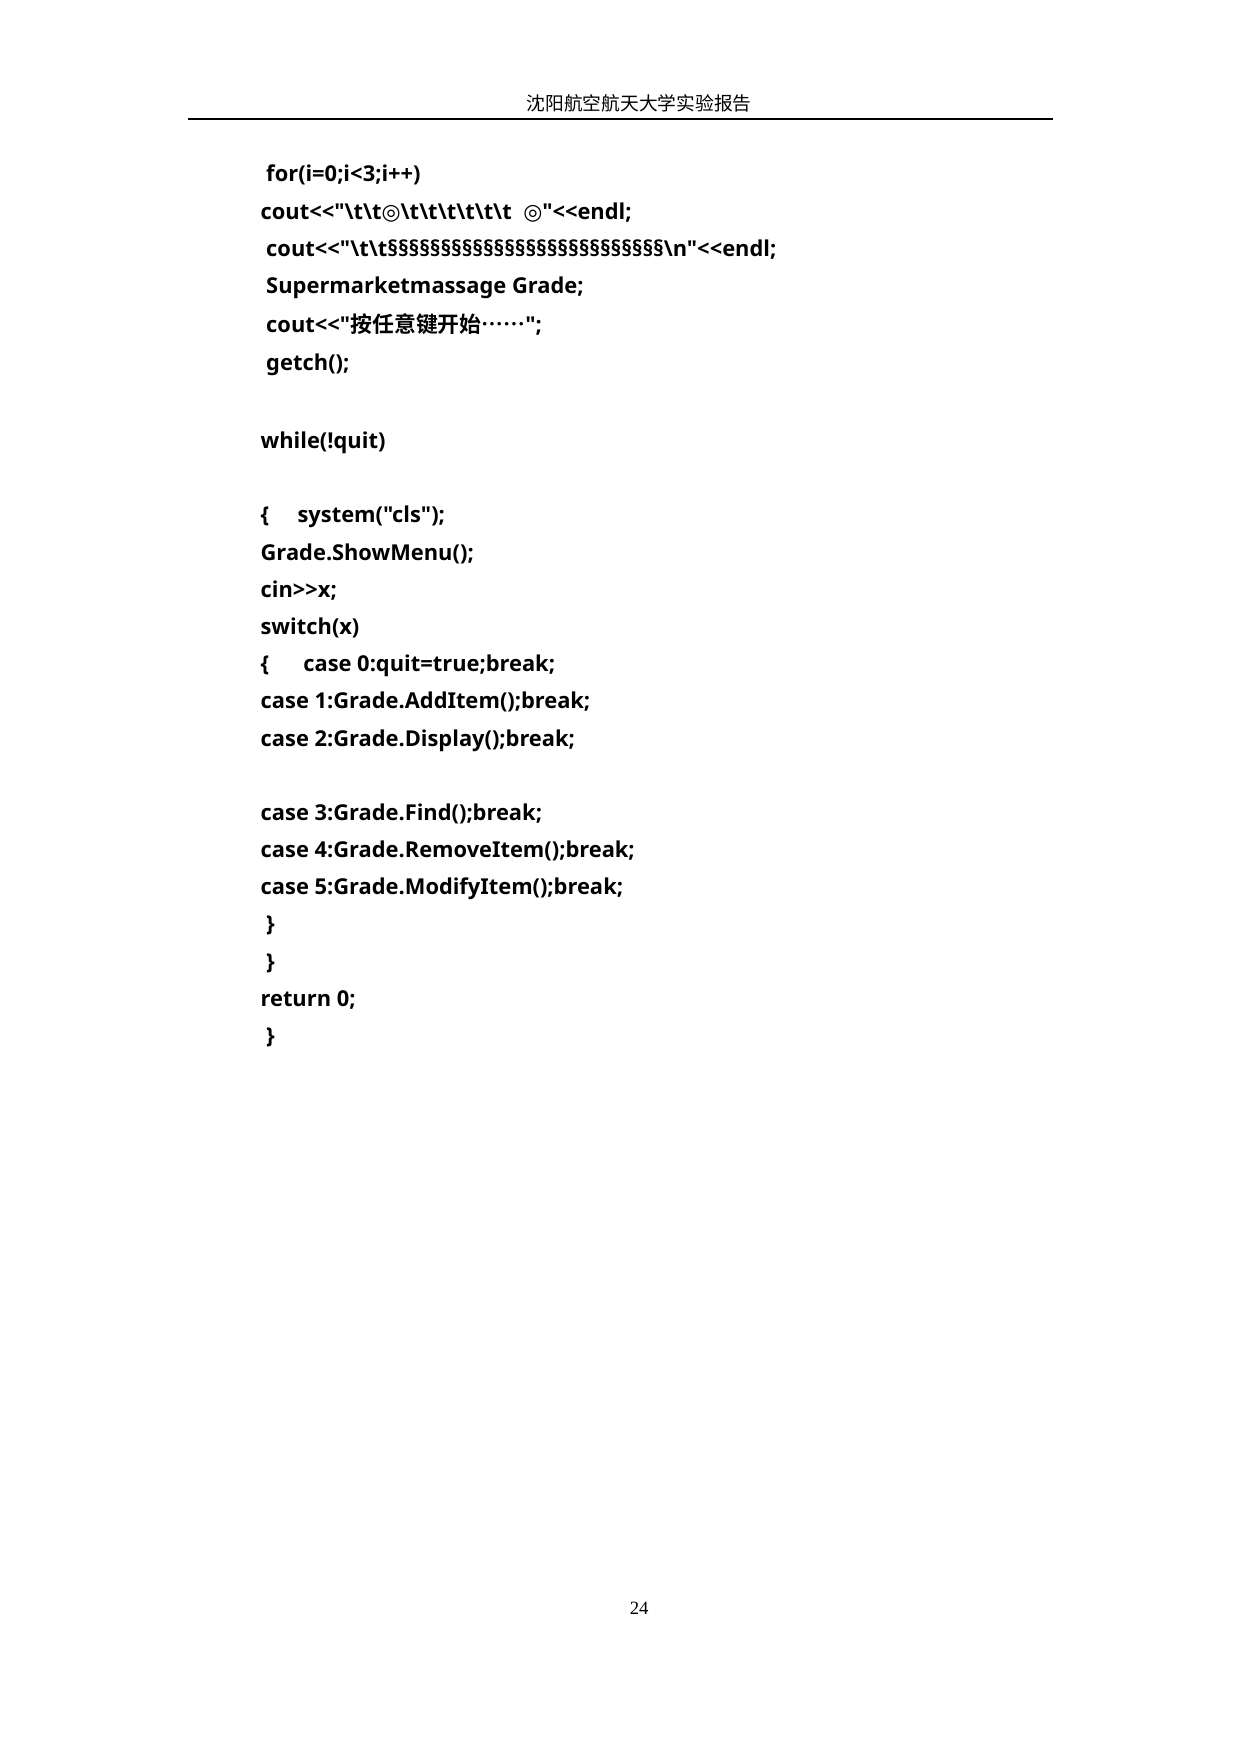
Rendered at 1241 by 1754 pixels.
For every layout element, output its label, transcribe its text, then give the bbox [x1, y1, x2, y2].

list case 1:Grade.AddItem();break; [255, 685, 1053, 715]
list while(!quit) [255, 425, 1053, 455]
list Supermarketmassage Grade; [255, 270, 1053, 300]
list cin>>x; [255, 574, 1053, 603]
list case 2:Grade.Display();break; [255, 722, 1053, 752]
list { system("cls"); [255, 499, 1053, 529]
list Grade.ShowMenu(); [255, 537, 1053, 566]
list getch(); [255, 347, 1053, 377]
list } [255, 908, 1053, 938]
list case 3:Grade.Find();break; [255, 797, 1053, 827]
list return 0; [255, 983, 1053, 1013]
list } [255, 1020, 1053, 1050]
list cout<<"\t\t◎\t\t\t\t\t\t ◎"<<endl; [255, 196, 1053, 225]
list case 4:Grade.RemoveItem();break; [255, 834, 1053, 864]
list } [255, 946, 1053, 975]
list for(i=0;i<3;i++) [255, 158, 1053, 188]
list { case 0:quit=true;break; [255, 648, 1053, 678]
list cout<<"\t\t§§§§§§§§§§§§§§§§§§§§§§§§§§\n"<<endl; [255, 233, 1053, 263]
list switch(x) [255, 611, 1053, 641]
list cout<<"按任意键开始……"; [255, 307, 1053, 339]
list case 5:Grade.ModifyItem();break; [255, 871, 1053, 901]
